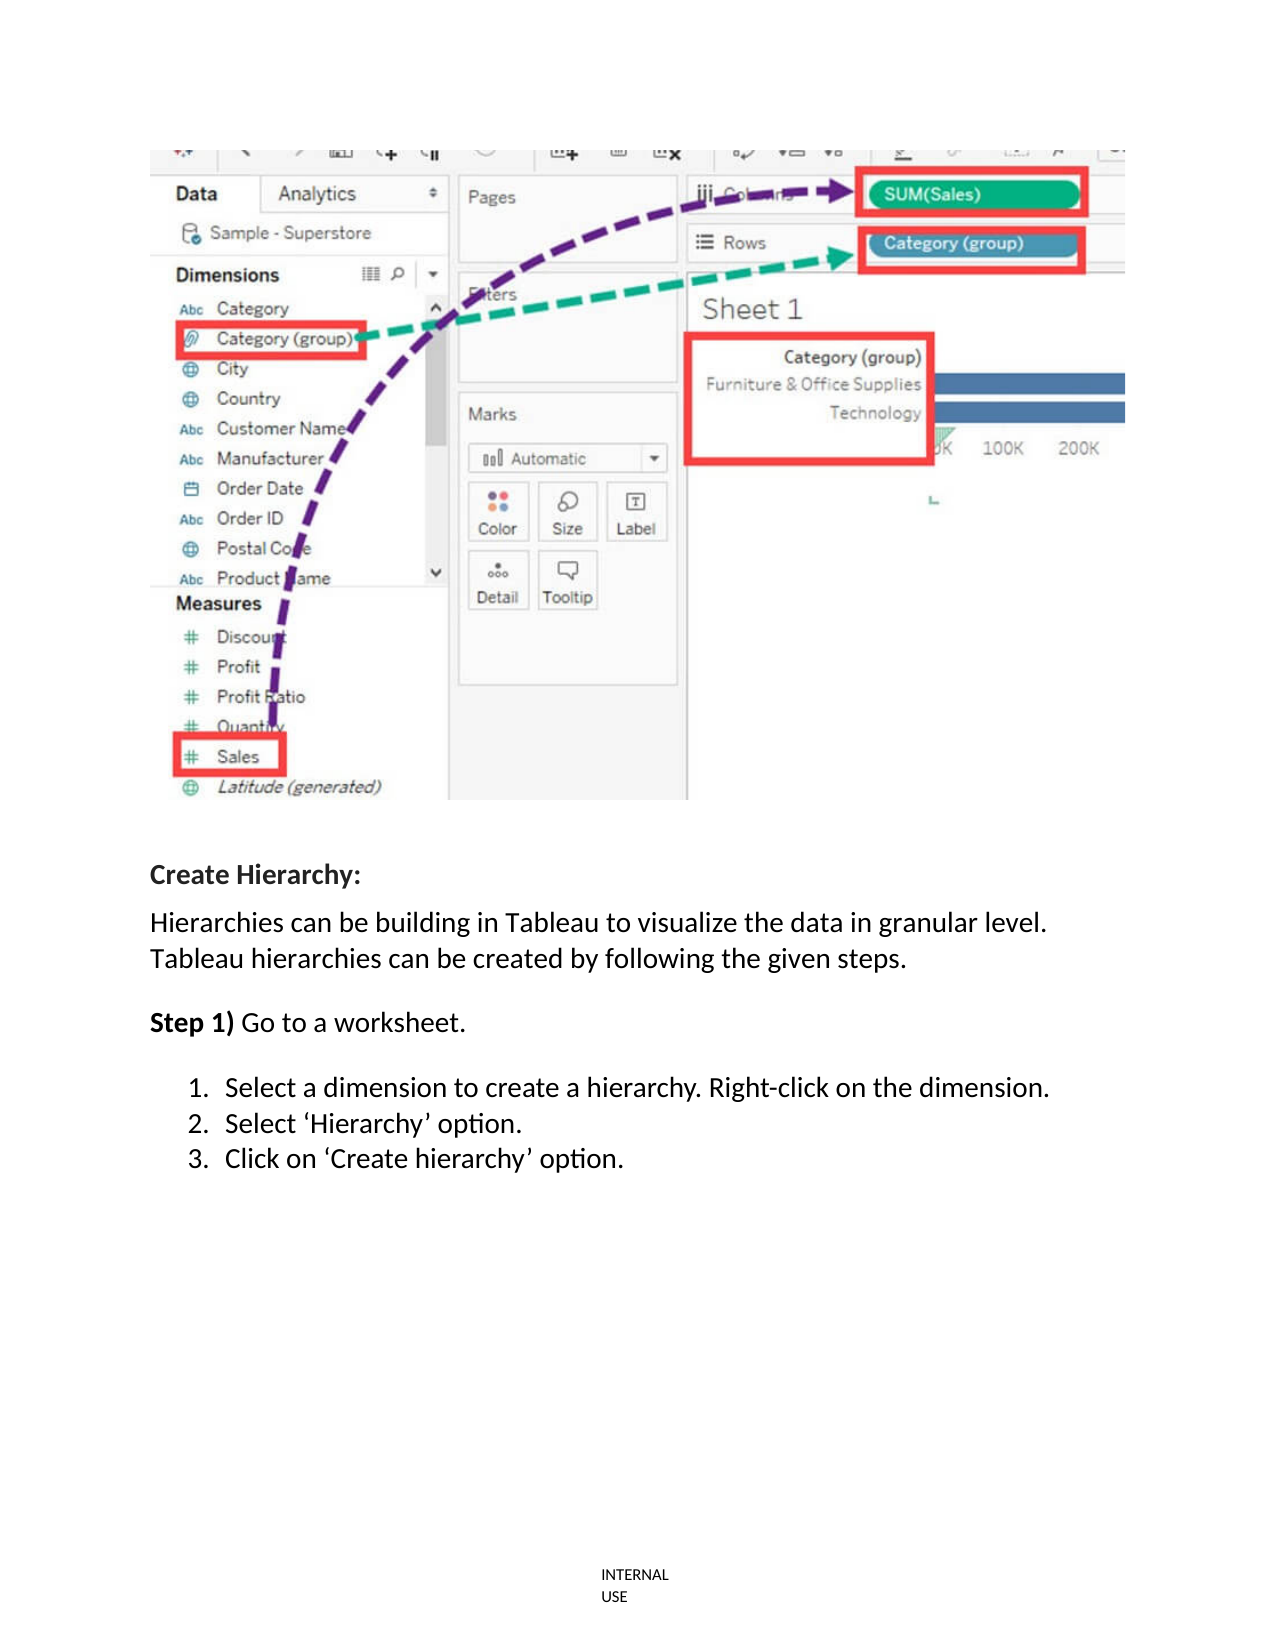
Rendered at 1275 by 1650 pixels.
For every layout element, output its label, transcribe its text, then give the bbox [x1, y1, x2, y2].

picture [150, 150, 1125, 800]
text Step 1) Go to a worksheet. [150, 1004, 1125, 1040]
list Click on ‘Create hierarchy’ option. [187, 1141, 1125, 1176]
text Hierarchies can be building in Tableau to visualize the data in granular level. Tableau hierarchies can be created by following the given steps. [150, 904, 1125, 975]
subtitle Create Hierarchy: [150, 829, 1125, 892]
list Select a dimension to create a hierarchy. Right-click on the dimension. [187, 1069, 1125, 1105]
list Select ‘Hierarchy’ option. [187, 1105, 1125, 1141]
